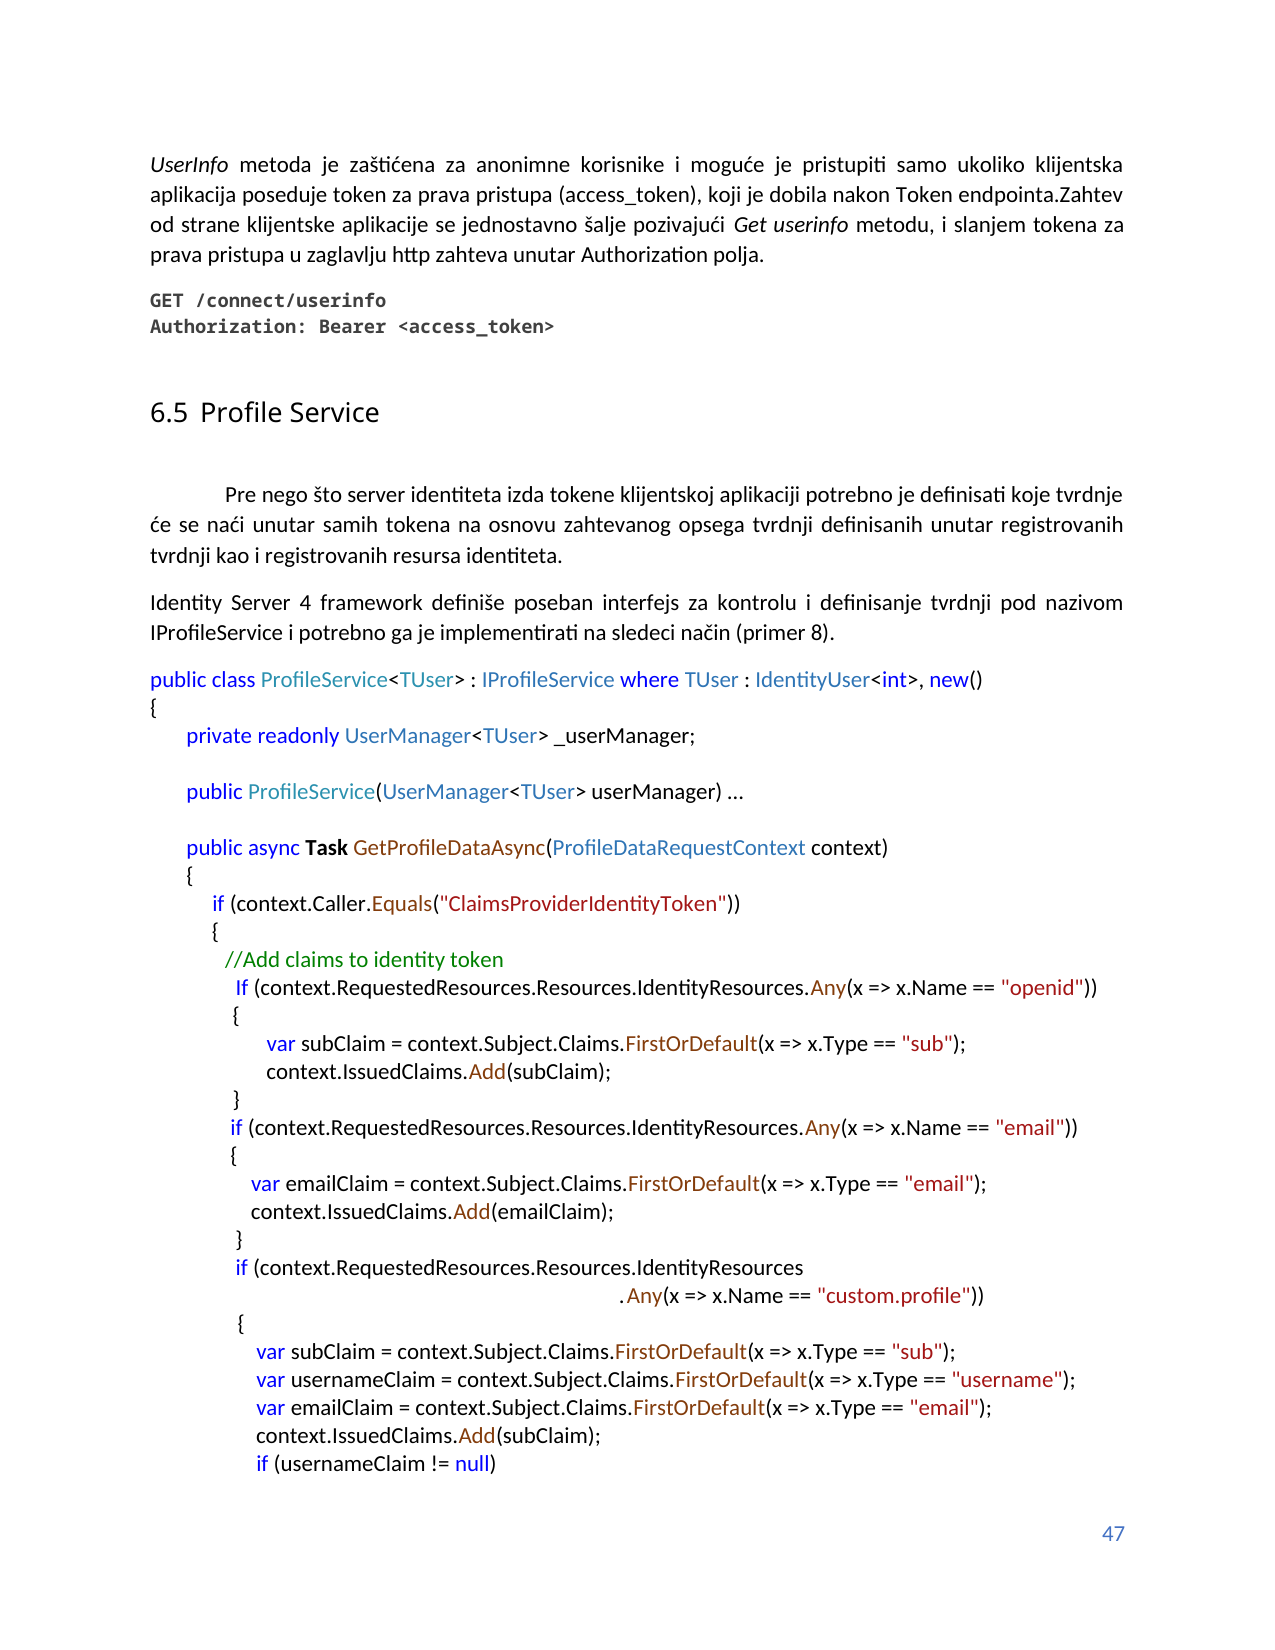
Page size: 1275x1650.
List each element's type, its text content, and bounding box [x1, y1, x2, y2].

text if (usernameClaim != null) [150, 1449, 1125, 1477]
text Authorization: Bearer <access_token> [150, 313, 1125, 338]
text Identity Server 4 framework definiše poseban interfejs za kontrolu i definisanje tvrdnji pod nazivom IProfileService i potrebno ga je implementirati na sledeci način (primer 8). [150, 588, 1125, 646]
text { [150, 1001, 1125, 1029]
text Pre nego što server identiteta izda tokene klijentskoj aplikaciji potrebno je definisati koje tvrdnje će se naći unutar samih tokena na osnovu zahtevanog opsega tvrdnji definisanih unutar registrovanih tvrdnji kao i registrovanih resursa identiteta. [150, 480, 1125, 569]
text public class ProfileService<TUser> : IProfileService where TUser : IdentityUser<int>, new() [150, 665, 1125, 693]
subtitle Profile Service [150, 394, 1125, 431]
text public ProfileService(UserManager<TUser> userManager) … [150, 777, 1125, 805]
text .Any(x => x.Name == "custom.profile")) [150, 1281, 1125, 1309]
text } [150, 1225, 1125, 1253]
text var subClaim = context.Subject.Claims.FirstOrDefault(x => x.Type == "sub"); [150, 1337, 1125, 1365]
text if (context.RequestedResources.Resources.IdentityResources [150, 1253, 1125, 1281]
text var emailClaim = context.Subject.Claims.FirstOrDefault(x => x.Type == "email"); [150, 1393, 1125, 1421]
text UserInfo metoda je zaštićena za anonimne korisnike i moguće je pristupiti samo ukoliko klijentska aplikacija poseduje token za prava pristupa (access_token), koji je dobila nakon Token endpointa.Zahtev od strane klijentske aplikacije se jednostavno šalje pozivajući Get userinfo metodu, i slanjem tokena za prava pristupa u zaglavlju http zahteva unutar Authorization polja. [150, 150, 1125, 269]
text public async Task GetProfileDataAsync(ProfileDataRequestContext context) [150, 833, 1125, 861]
text if (context.RequestedResources.Resources.IdentityResources.Any(x => x.Name == "email")) [150, 1113, 1125, 1141]
text { [150, 1141, 1125, 1169]
text { [150, 917, 1125, 945]
text } [150, 1085, 1125, 1113]
text context.IssuedClaims.Add(emailClaim); [150, 1197, 1125, 1225]
text var emailClaim = context.Subject.Claims.FirstOrDefault(x => x.Type == "email"); [150, 1169, 1125, 1197]
text context.IssuedClaims.Add(subClaim); [150, 1057, 1125, 1085]
text private readonly UserManager<TUser> _userManager; [150, 721, 1125, 749]
text context.IssuedClaims.Add(subClaim); [150, 1421, 1125, 1449]
text var usernameClaim = context.Subject.Claims.FirstOrDefault(x => x.Type == "username"); [150, 1365, 1125, 1393]
text { [150, 1309, 1125, 1337]
text If (context.RequestedResources.Resources.IdentityResources.Any(x => x.Name == "openid")) [150, 973, 1125, 1001]
text { [150, 861, 1125, 889]
text //Add claims to identity token [150, 945, 1125, 973]
text { [150, 693, 1125, 721]
text GET /connect/userinfo [150, 287, 1125, 313]
text if (context.Caller.Equals("ClaimsProviderIdentityToken")) [150, 889, 1125, 917]
text var subClaim = context.Subject.Claims.FirstOrDefault(x => x.Type == "sub"); [150, 1029, 1125, 1057]
